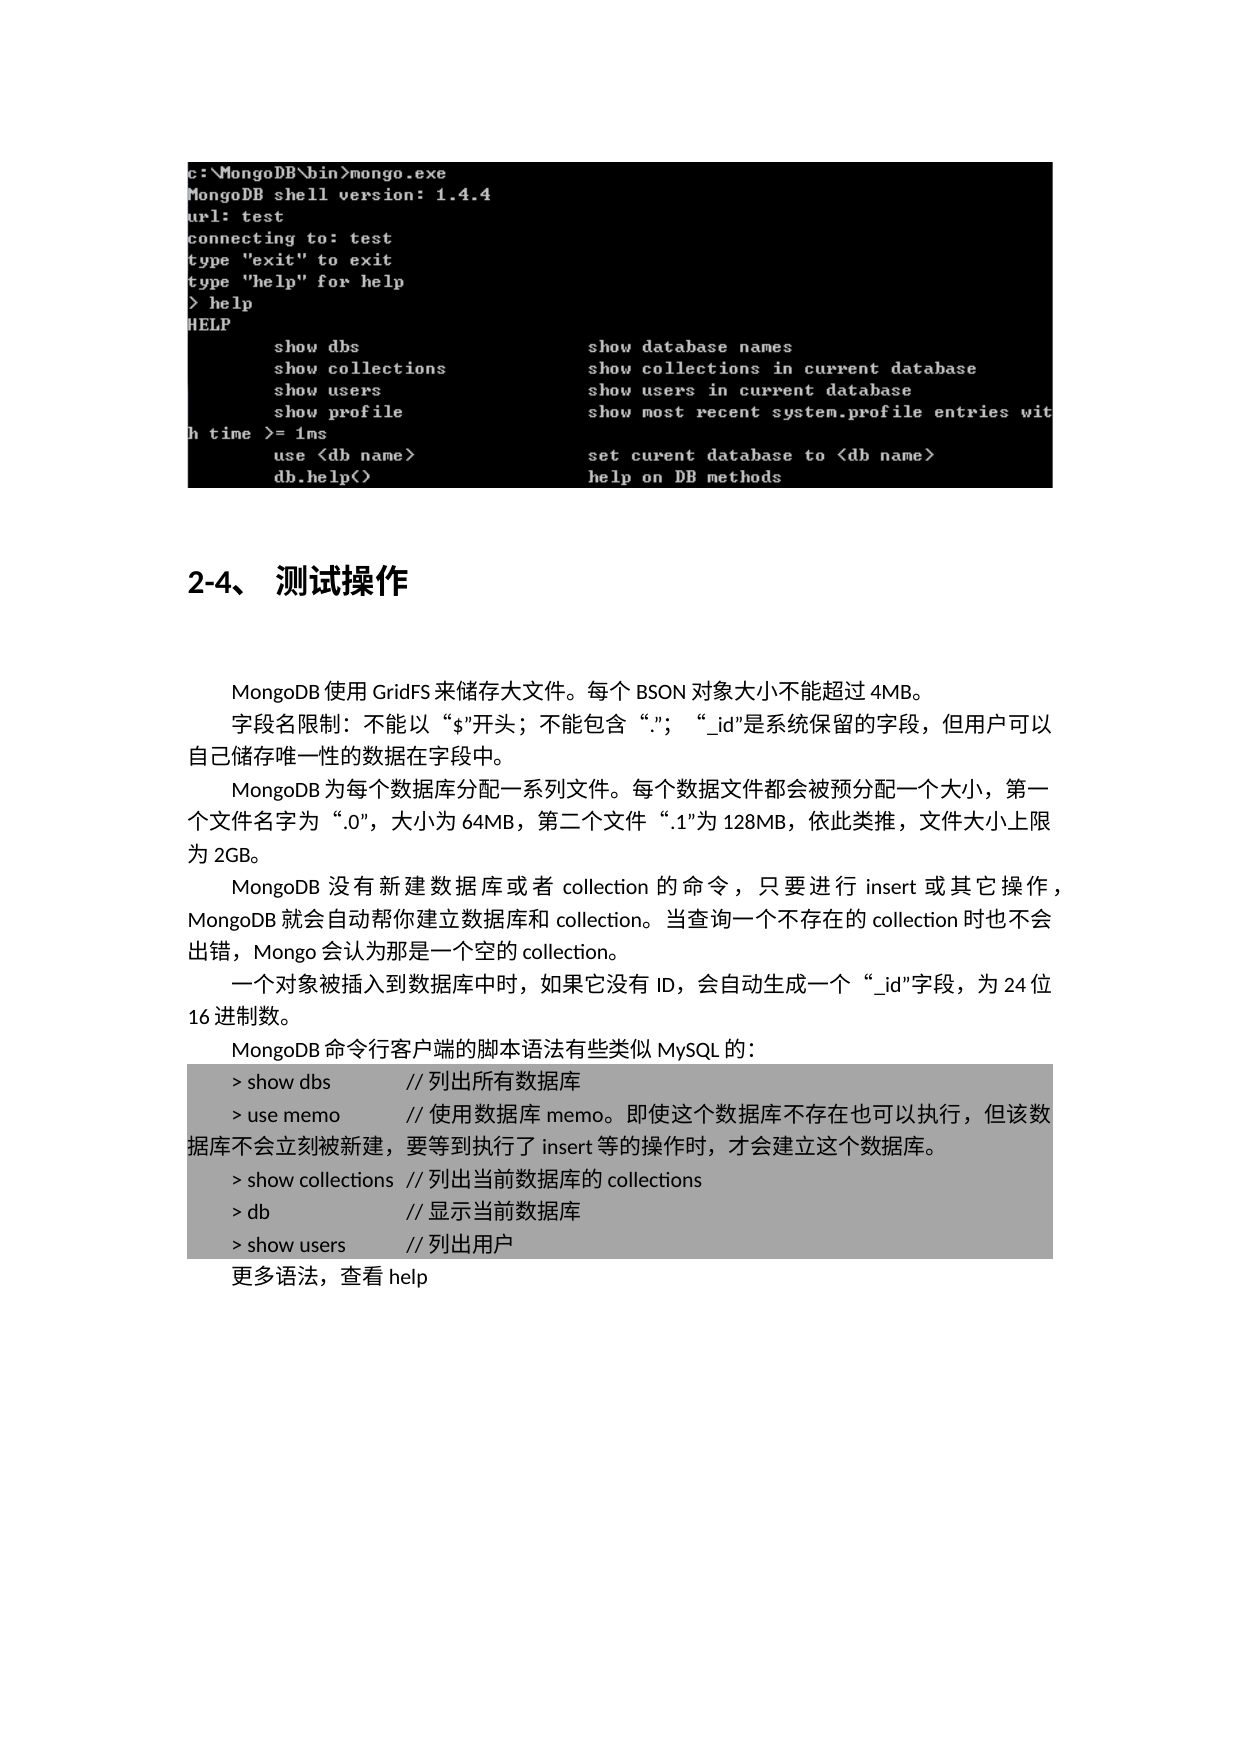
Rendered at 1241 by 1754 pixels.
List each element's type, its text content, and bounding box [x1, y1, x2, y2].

text MongoDB没有新建数据库或者collection的命令，只要进行insert或其它操作，MongoDB就会自动帮你建立数据库和collection。当查询一个不存在的collection时也不会出错，Mongo会认为那是一个空的collection。 [187, 869, 1053, 966]
text 字段名限制：不能以“$”开头；不能包含“.”；“_id”是系统保留的字段，但用户可以自己储存唯一性的数据在字段中。 [187, 706, 1053, 771]
text > show dbs // 列出所有数据库 [187, 1064, 1053, 1096]
text 更多语法，查看help [187, 1259, 1053, 1291]
text MongoDB使用GridFS来储存大文件。每个BSON对象大小不能超过4MB。 [187, 674, 1053, 706]
text > show users // 列出用户 [187, 1226, 1053, 1259]
text > db // 显示当前数据库 [187, 1194, 1053, 1226]
text MongoDB为每个数据库分配一系列文件。每个数据文件都会被预分配一个大小，第一个文件名字为“.0”，大小为64MB，第二个文件“.1”为128MB，依此类推，文件大小上限为2GB。 [187, 771, 1053, 869]
text 一个对象被插入到数据库中时，如果它没有ID，会自动生成一个“_id”字段，为24位16进制数。 [187, 966, 1053, 1031]
text MongoDB命令行客户端的脚本语法有些类似MySQL的： [187, 1031, 1053, 1064]
text > show collections // 列出当前数据库的collections [187, 1161, 1053, 1194]
text > use memo // 使用数据库memo。即使这个数据库不存在也可以执行，但该数据库不会立刻被新建，要等到执行了insert等的操作时，才会建立这个数据库。 [187, 1096, 1053, 1161]
subtitle 测试操作 [187, 547, 1053, 612]
picture [187, 162, 1053, 488]
